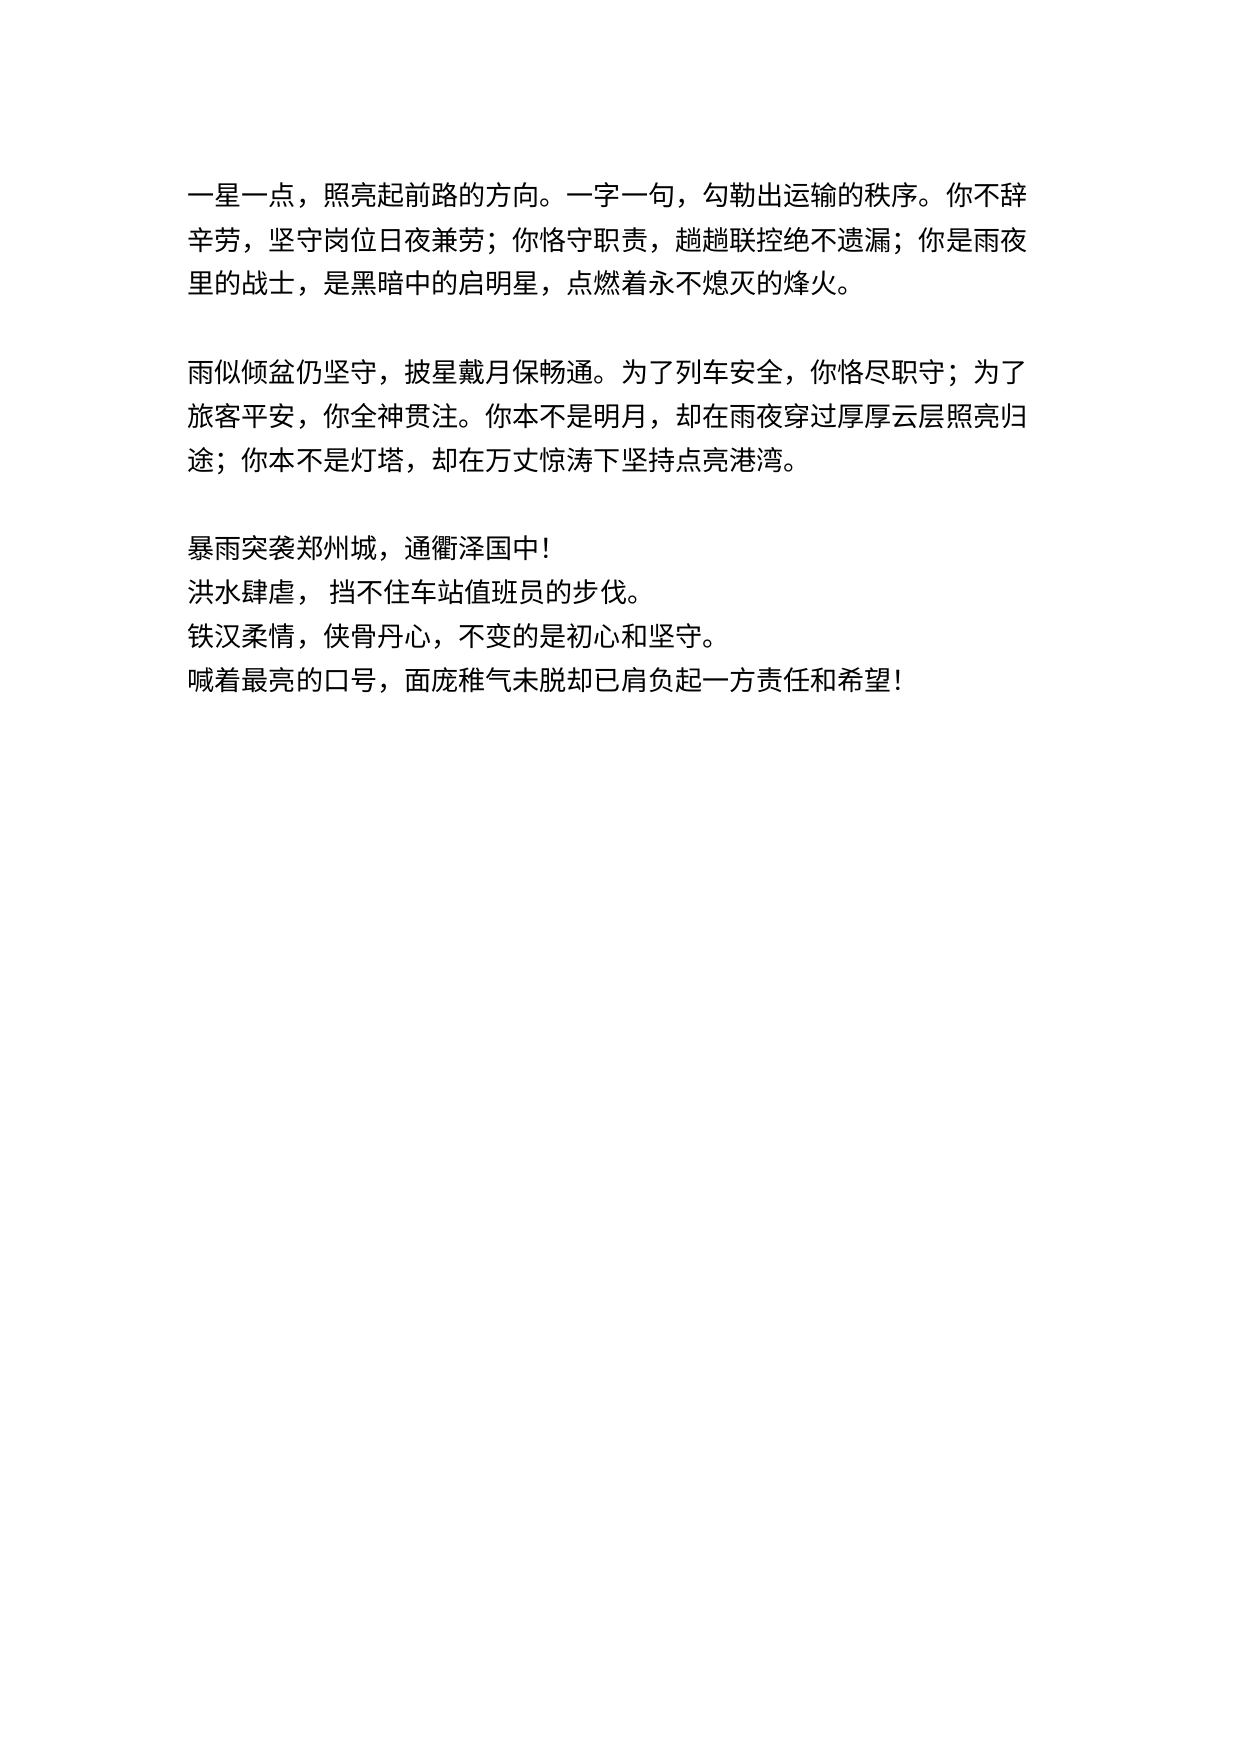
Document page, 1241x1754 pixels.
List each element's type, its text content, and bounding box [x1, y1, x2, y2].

text 一星一点，照亮起前路的方向。一字一句，勾勒出运输的秩序。你不辞辛劳，坚守岗位日夜兼劳；你恪守职责，趟趟联控绝不遗漏；你是雨夜里的战士，是黑暗中的启明星，点燃着永不熄灭的烽火。 [187, 172, 1053, 304]
text 铁汉柔情，侠骨丹心，不变的是初心和坚守。 [187, 613, 1053, 657]
text 喊着最亮的口号，面庞稚气未脱却已肩负起一方责任和希望！ [187, 657, 1053, 701]
text 暴雨突袭郑州城，通衢泽国中！ [187, 524, 1053, 568]
text 洪水肆虐， 挡不住车站值班员的步伐。 [187, 568, 1053, 613]
text 雨似倾盆仍坚守，披星戴月保畅通。为了列车安全，你恪尽职守；为了旅客平安，你全神贯注。你本不是明月，却在雨夜穿过厚厚云层照亮归途；你本不是灯塔，却在万丈惊涛下坚持点亮港湾。 [187, 348, 1053, 480]
